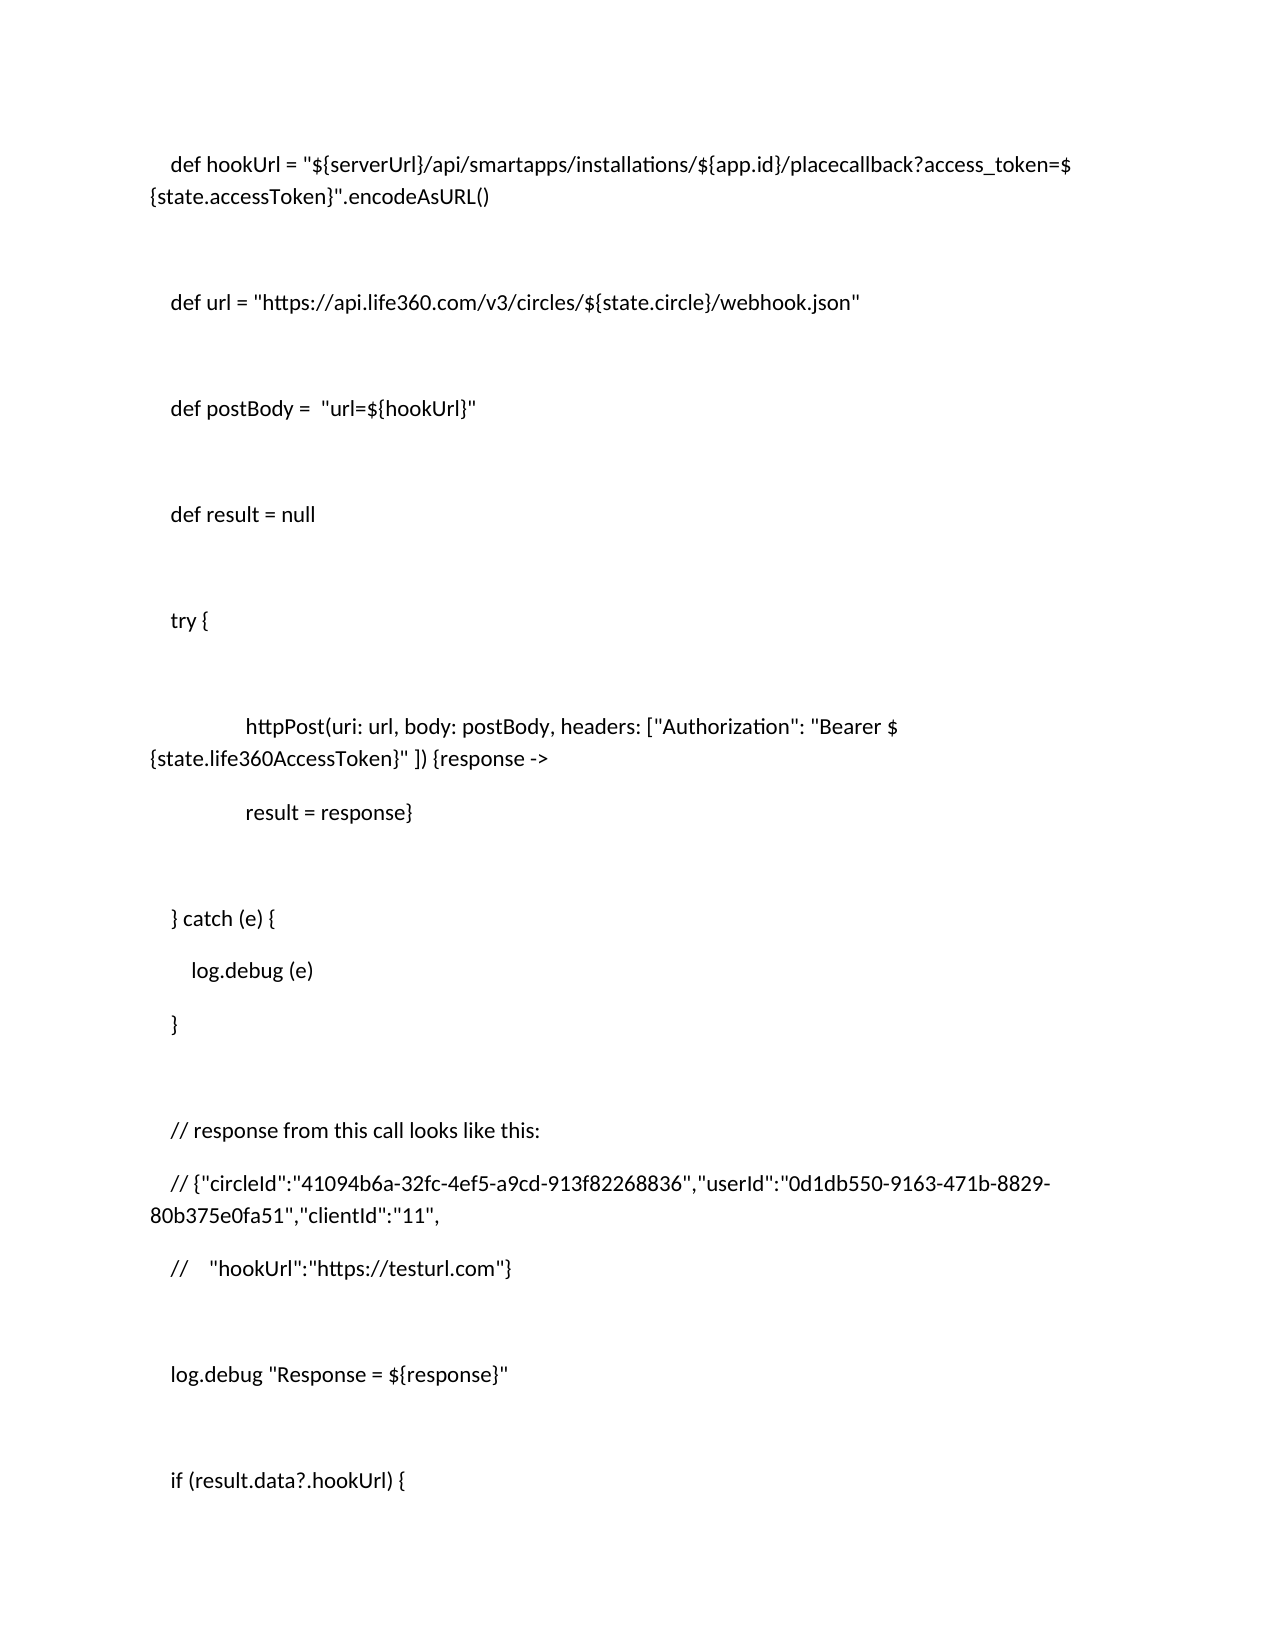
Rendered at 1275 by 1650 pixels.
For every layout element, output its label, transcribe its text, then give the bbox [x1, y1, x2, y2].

text } catch (e) { [150, 904, 1125, 932]
text try { [150, 606, 1125, 634]
text def url = "https://api.life360.com/v3/circles/${state.circle}/webhook.json" [150, 288, 1125, 316]
text log.debug "Response = ${response}" [150, 1360, 1125, 1388]
text def result = null [150, 500, 1125, 528]
text // {"circleId":"41094b6a-32fc-4ef5-a9cd-913f82268836","userId":"0d1db550-9163-471b-8829-80b375e0fa51","clientId":"11", [150, 1169, 1125, 1229]
text log.debug (e) [150, 957, 1125, 985]
text if (result.data?.hookUrl) { [150, 1466, 1125, 1494]
text // "hookUrl":"https://testurl.com"} [150, 1254, 1125, 1282]
text // response from this call looks like this: [150, 1116, 1125, 1144]
text def postBody = "url=${hookUrl}" [150, 394, 1125, 422]
text def hookUrl = "${serverUrl}/api/smartapps/installations/${app.id}/placecallback?access_token=${state.accessToken}".encodeAsURL() [150, 150, 1125, 210]
text } [150, 1010, 1125, 1038]
text result = response} [150, 798, 1125, 826]
text httpPost(uri: url, body: postBody, headers: ["Authorization": "Bearer ${state.life360AccessToken}" ]) {response -> [150, 712, 1125, 773]
